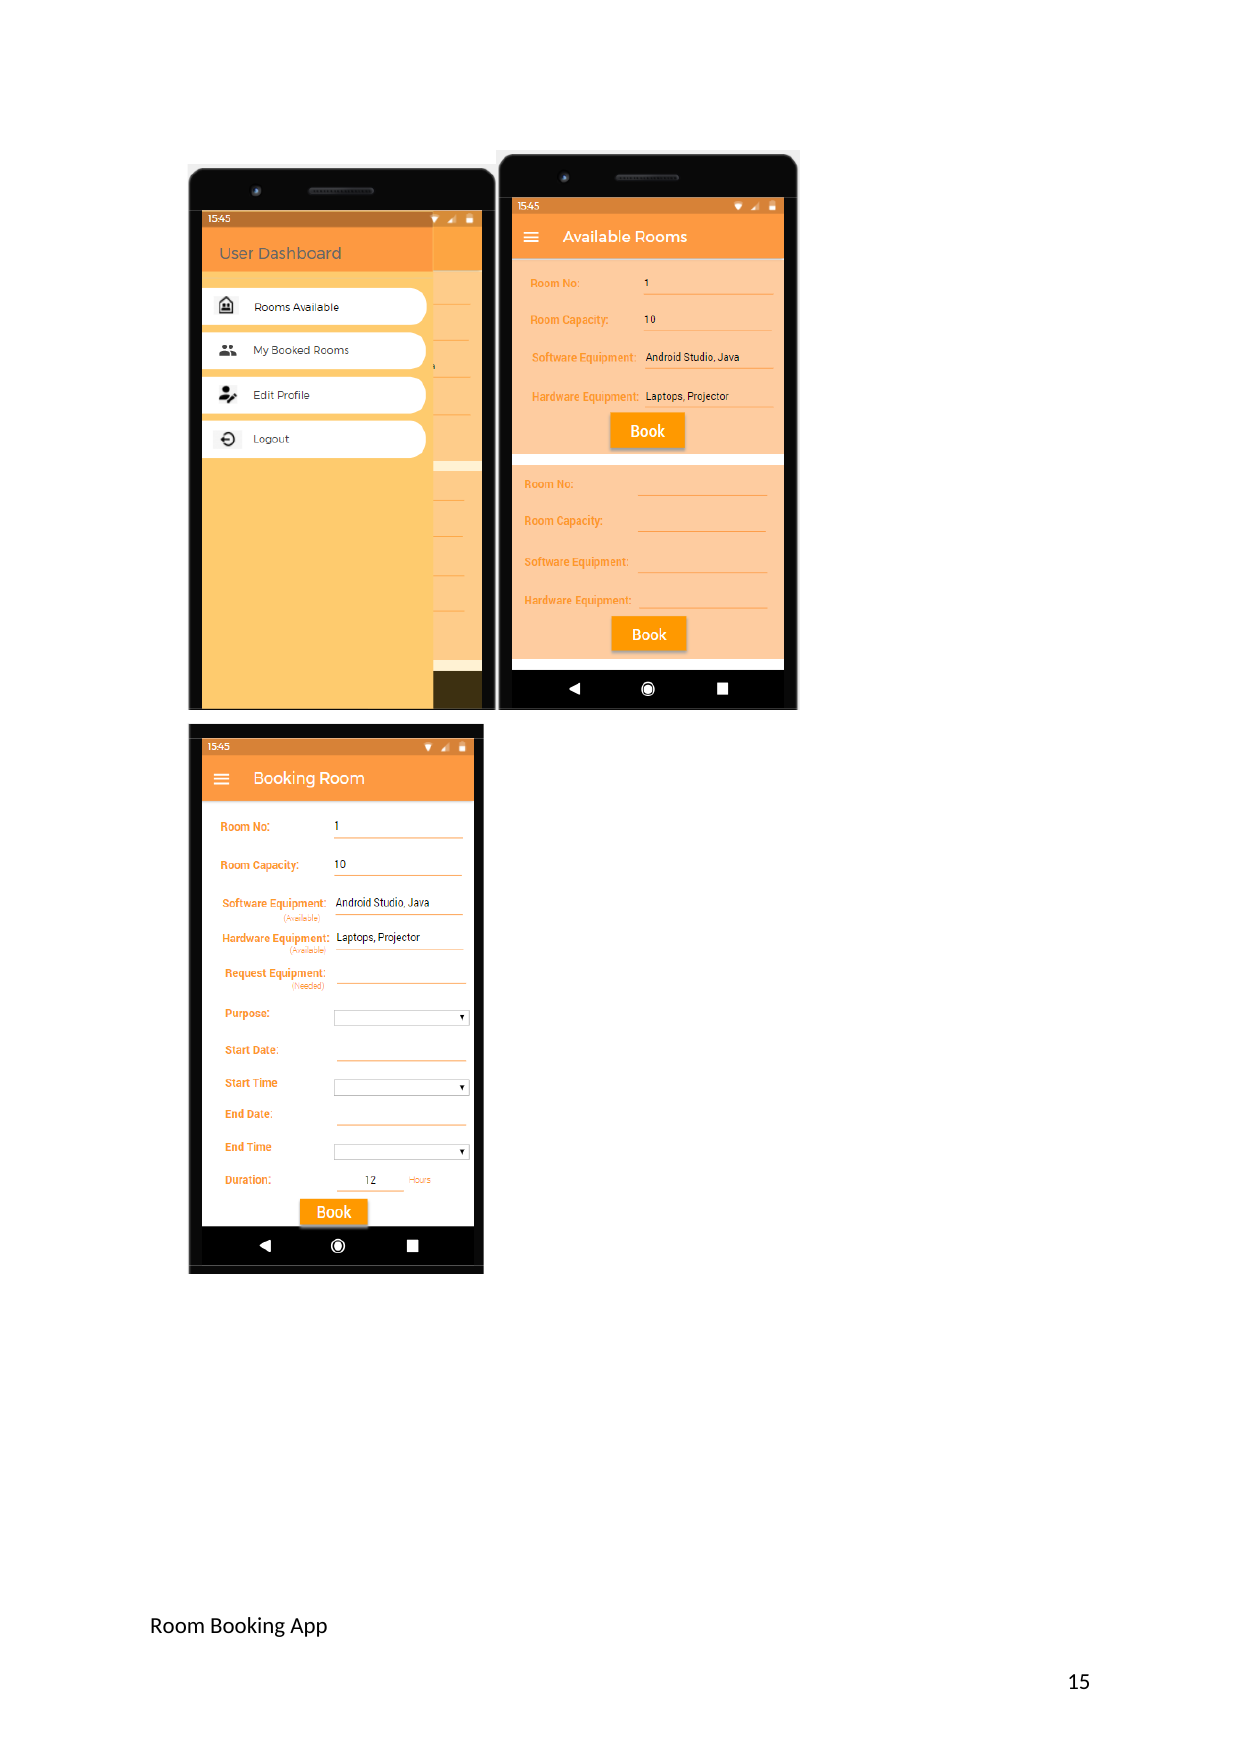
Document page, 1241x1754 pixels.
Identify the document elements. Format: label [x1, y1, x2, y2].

picture [187, 150, 800, 710]
picture [187, 723, 484, 1274]
